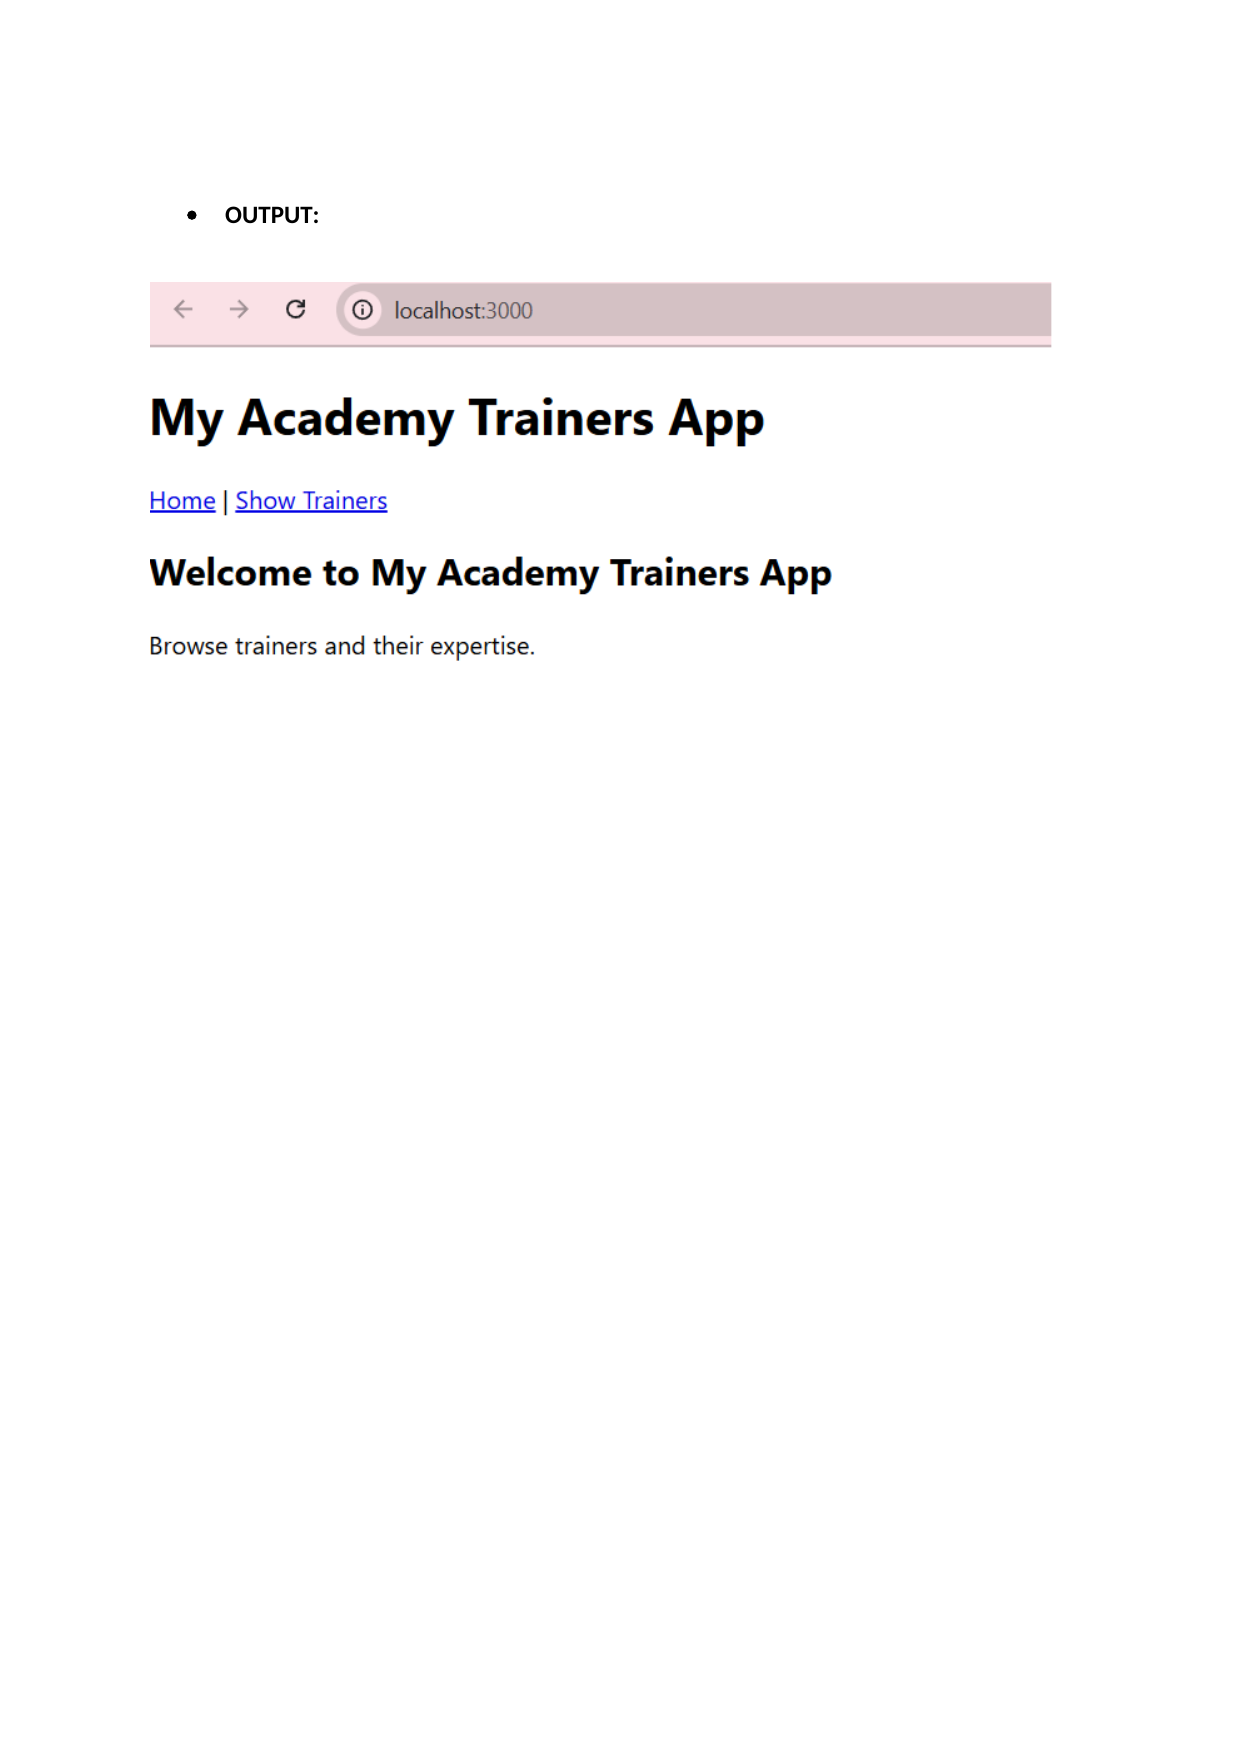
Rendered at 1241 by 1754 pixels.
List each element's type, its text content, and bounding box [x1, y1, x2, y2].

list OUTPUT: [187, 199, 1090, 230]
picture [150, 282, 1052, 835]
